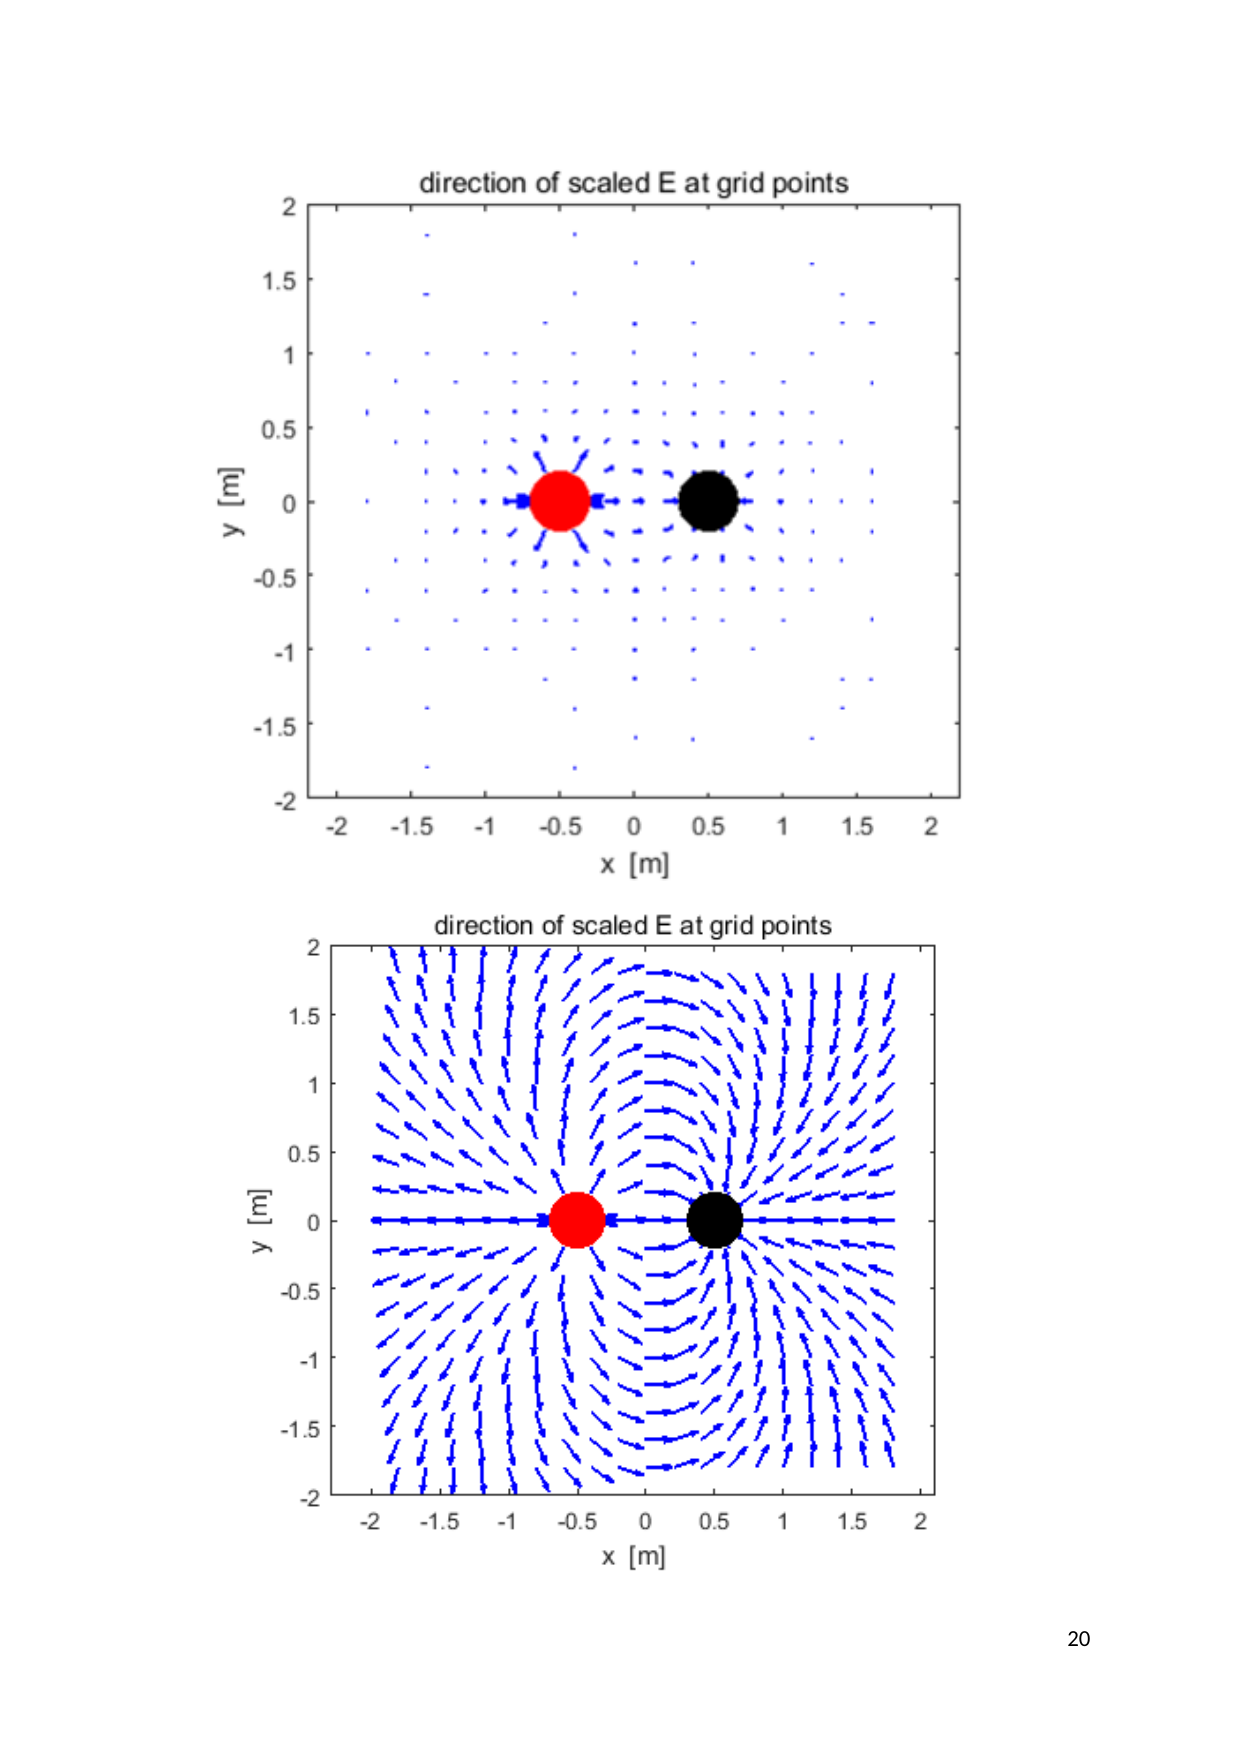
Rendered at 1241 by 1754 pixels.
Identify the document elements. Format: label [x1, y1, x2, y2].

picture [230, 894, 1010, 1572]
picture [199, 150, 1041, 881]
